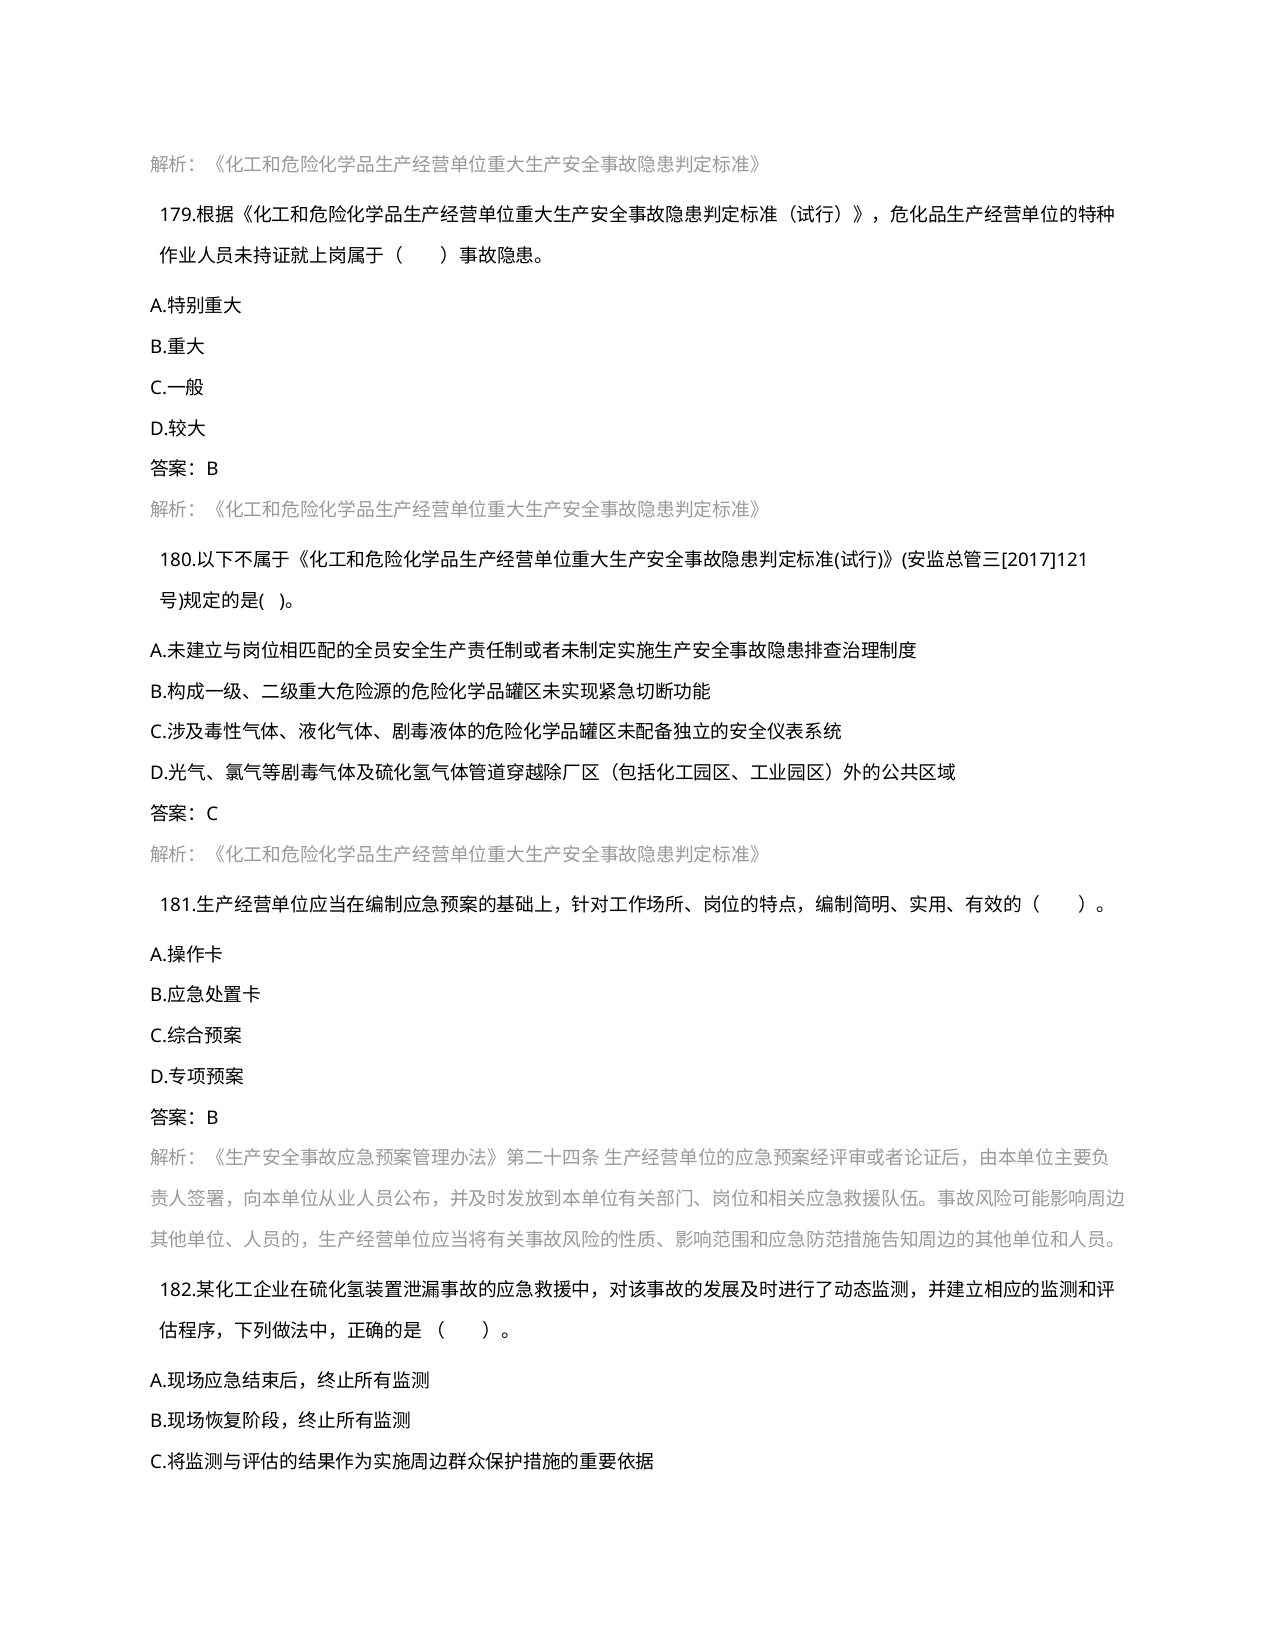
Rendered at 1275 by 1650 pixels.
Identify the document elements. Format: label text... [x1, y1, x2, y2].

text B.现场恢复阶段，终止所有监测 [150, 1406, 1125, 1433]
text B.重大 [150, 332, 1125, 359]
text A.未建立与岗位相匹配的全员安全生产责任制或者未制定实施生产安全事故隐患排查治理制度 [150, 636, 1125, 663]
text 解析：《生产安全事故应急预案管理办法》第二十四条 生产经营单位的应急预案经评审或者论证后，由本单位主要负责人签署，向本单位从业人员公布，并及时发放到本单位有关部门、岗位和相关应急救援队伍。事故风险可能影响周边其他单位、人员的，生产经营单位应当将有关事故风险的性质、影响范围和应急防范措施告知周边的其他单位和人员。 [150, 1143, 1125, 1252]
text 180.以下不属于《化工和危险化学品生产经营单位重大生产安全事故隐患判定标准(试行)》(安监总管三[2017]121号)规定的是( )。 [159, 545, 1116, 613]
text B.构成一级、二级重大危险源的危险化学品罐区未实现紧急切断功能 [150, 676, 1125, 703]
text A.操作卡 [150, 939, 1125, 967]
text 179.根据《化工和危险化学品生产经营单位重大生产安全事故隐患判定标准（试行）》，危化品生产经营单位的特种作业人员未持证就上岗属于（ ）事故隐患。 [159, 200, 1116, 268]
text 答案：B [150, 454, 1125, 481]
text 182.某化工企业在硫化氢装置泄漏事故的应急救援中，对该事故的发展及时进行了动态监测，并建立相应的监测和评估程序，下列做法中，正确的是 （ ）。 [159, 1274, 1116, 1342]
text 解析：《化工和危险化学品生产经营单位重大生产安全事故隐患判定标准》 [150, 494, 1125, 522]
text 答案：B [150, 1102, 1125, 1129]
text C.涉及毒性气体、液化气体、剧毒液体的危险化学品罐区未配备独立的安全仪表系统 [150, 717, 1125, 744]
text 181.生产经营单位应当在编制应急预案的基础上，针对工作场所、岗位的特点，编制简明、实用、有效的（ ）。 [159, 889, 1116, 916]
text C.将监测与评估的结果作为实施周边群众保护措施的重要依据 [150, 1447, 1125, 1474]
text 解析：《化工和危险化学品生产经营单位重大生产安全事故隐患判定标准》 [150, 150, 1125, 177]
text 答案：C [150, 798, 1125, 826]
text 解析：《化工和危险化学品生产经营单位重大生产安全事故隐患判定标准》 [150, 839, 1125, 866]
text D.光气、氯气等剧毒气体及硫化氢气体管道穿越除厂区（包括化工园区、工业园区）外的公共区域 [150, 758, 1125, 785]
text C.综合预案 [150, 1021, 1125, 1048]
text A.特别重大 [150, 291, 1125, 318]
text A.现场应急结束后，终止所有监测 [150, 1365, 1125, 1393]
text B.应急处置卡 [150, 980, 1125, 1007]
text D.专项预案 [150, 1062, 1125, 1089]
text C.一般 [150, 372, 1125, 399]
text D.较大 [150, 413, 1125, 440]
